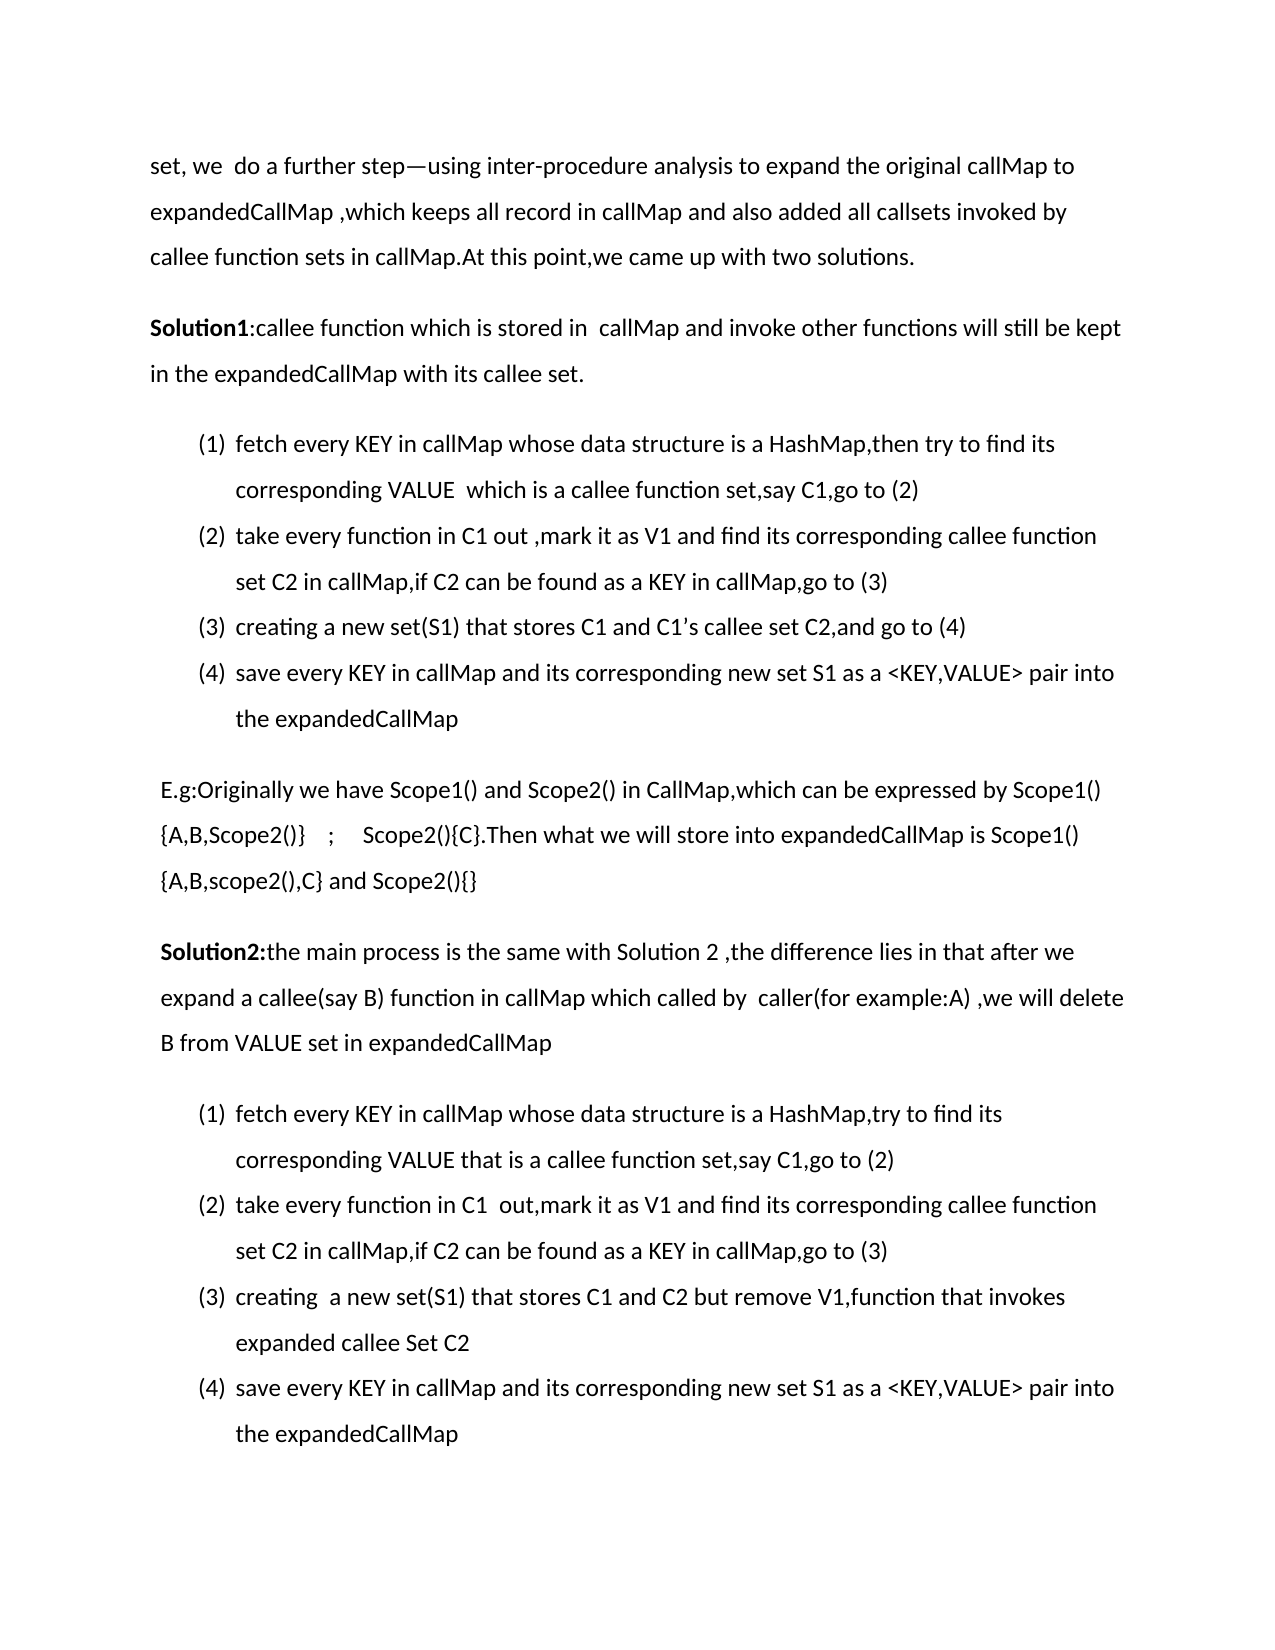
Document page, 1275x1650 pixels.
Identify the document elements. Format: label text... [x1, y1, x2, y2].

list save every KEY in callMap and its corresponding new set S1 as a <KEY,VALUE> pair into the expandedCallMap [198, 1372, 1125, 1449]
text Solution2:the main process is the same with Solution 2 ,the difference lies in that after we expand a callee(say B) function in callMap which called by caller(for example:A) ,we will delete B from VALUE set in expandedCallMap [160, 936, 1125, 1058]
list creating a new set(S1) that stores C1 and C1’s callee set C2,and go to (4) [198, 612, 1125, 642]
text E.g:Originally we have Scope1() and Scope2() in CallMap,which can be expressed by Scope1(){A,B,Scope2()} ; Scope2(){C}.Then what we will store into expandedCallMap is Scope1(){A,B,scope2(),C} and Scope2(){} [160, 774, 1125, 896]
list take every function in C1 out,mark it as V1 and find its corresponding callee function set C2 in callMap,if C2 can be found as a KEY in callMap,go to (3) [198, 1189, 1125, 1266]
list fetch every KEY in callMap whose data structure is a HashMap,then try to find its corresponding VALUE which is a callee function set,say C1,go to (2) [198, 429, 1125, 505]
list save every KEY in callMap and its corresponding new set S1 as a <KEY,VALUE> pair into the expandedCallMap [198, 657, 1125, 733]
list fetch every KEY in callMap whose data structure is a HashMap,try to find its corresponding VALUE that is a callee function set,say C1,go to (2) [198, 1098, 1125, 1174]
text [150, 150, 1125, 272]
list take every function in C1 out ,mark it as V1 and find its corresponding callee function set C2 in callMap,if C2 can be found as a KEY in callMap,go to (3) [198, 520, 1125, 596]
list creating a new set(S1) that stores C1 and C2 but remove V1,function that invokes expanded callee Set C2 [198, 1281, 1125, 1357]
text Solution1:callee function which is stored in callMap and invoke other functions will still be kept in the expandedCallMap with its callee set. [150, 312, 1125, 388]
